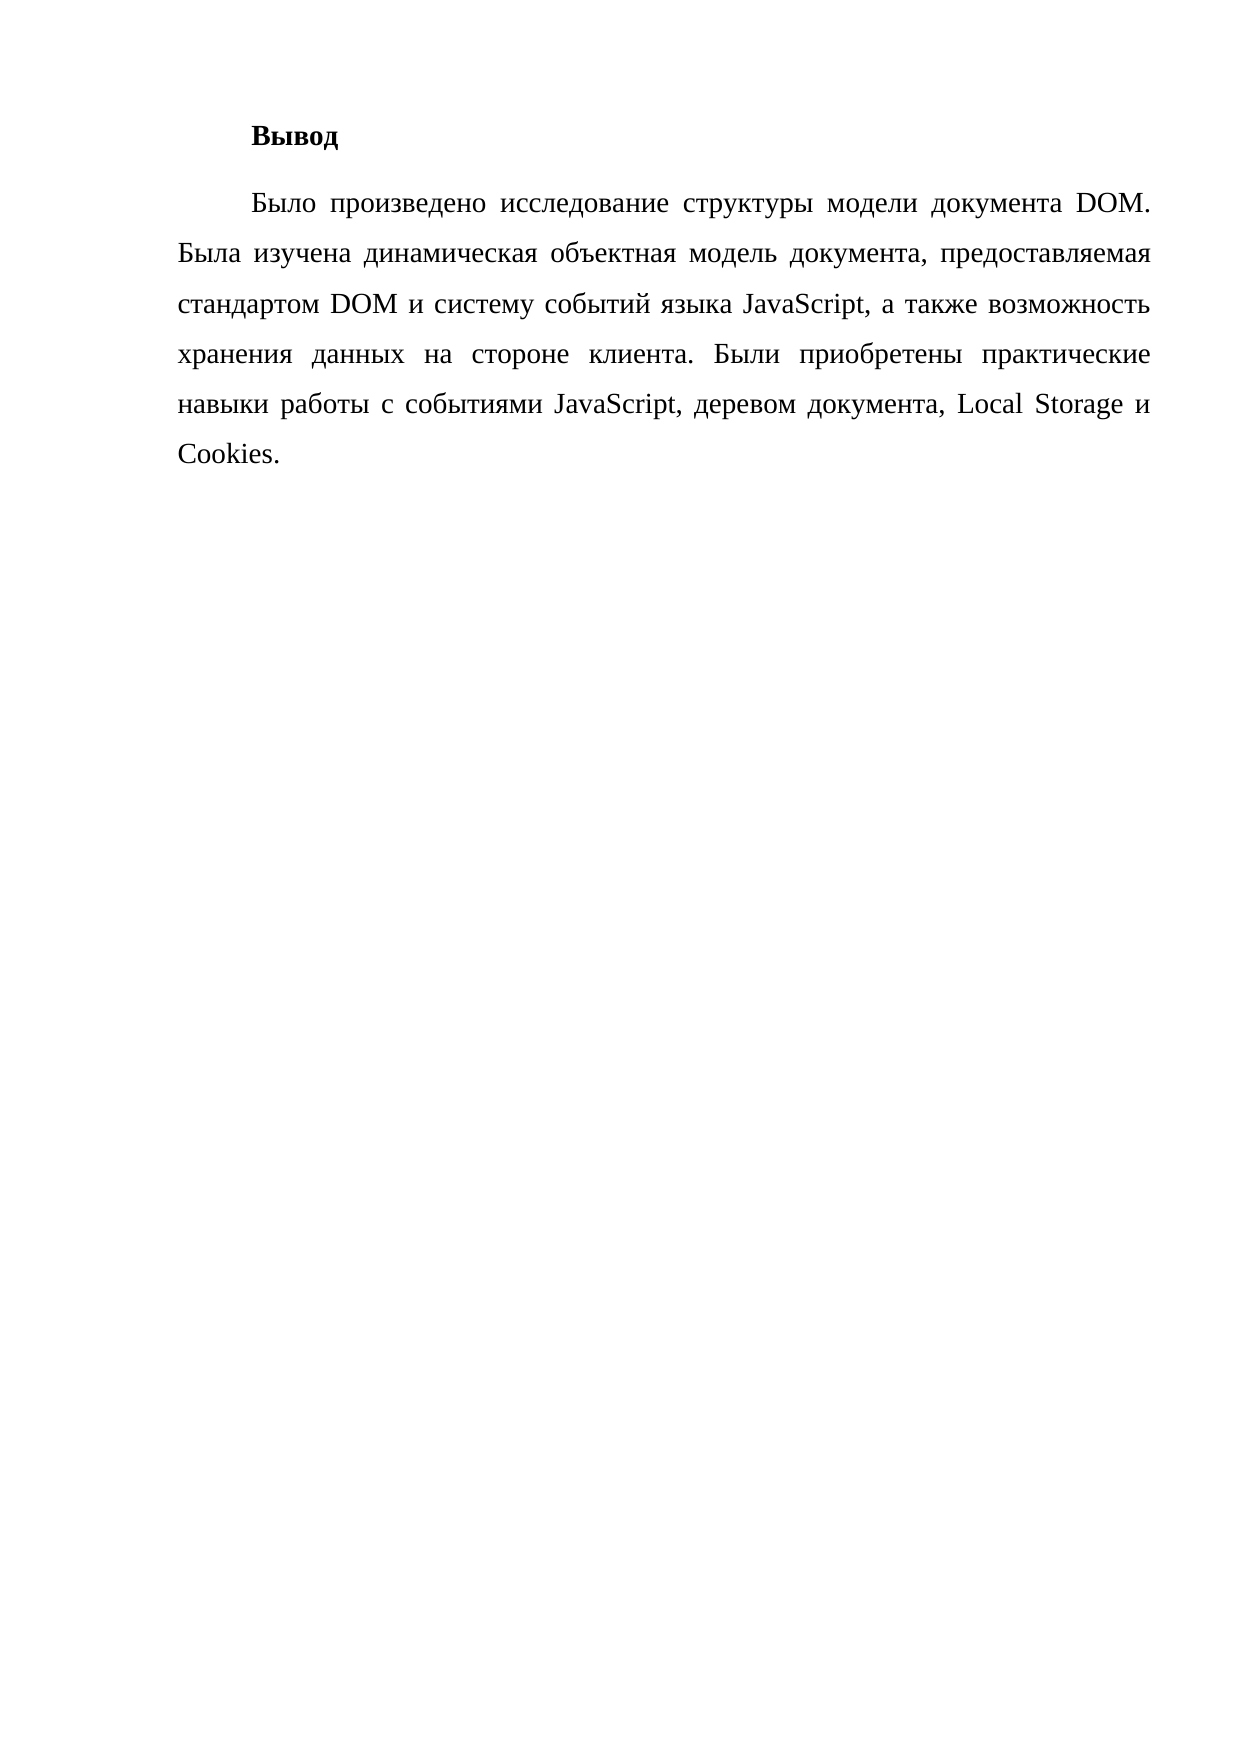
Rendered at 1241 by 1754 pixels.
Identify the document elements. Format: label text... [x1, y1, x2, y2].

text Было произведено исследование структуры модели документа DOM. Была изучена динамическая объектная модель документа, предоставляемая стандартом DOM и систему событий языка JavaScript, а также возможность хранения данных на стороне клиента. Были приобретены практические навыки работы с событиями JavaScript, деревом документа, Local Storage и Cookies. [177, 185, 1152, 470]
text Вывод [177, 118, 1152, 152]
